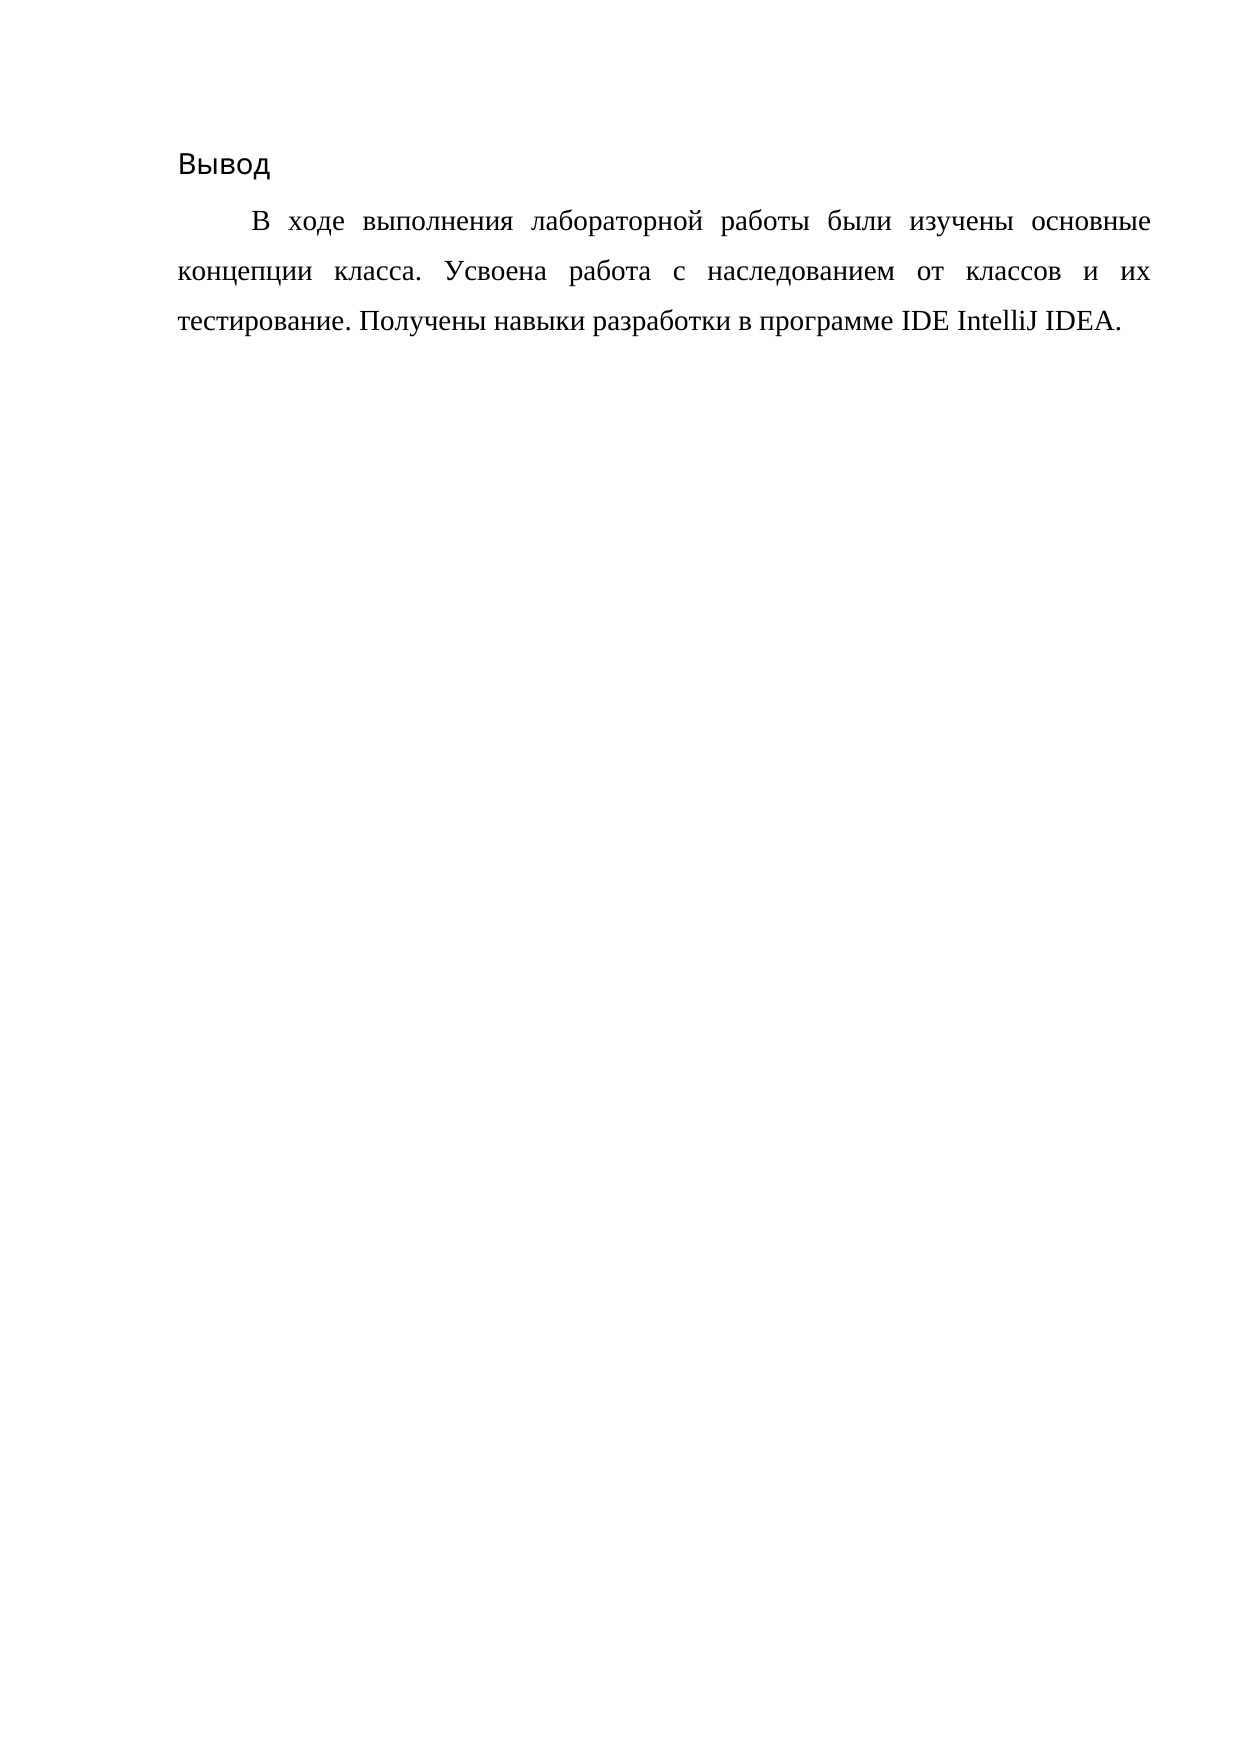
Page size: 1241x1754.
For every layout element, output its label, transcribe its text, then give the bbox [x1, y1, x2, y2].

text В ходе выполнения лабораторной работы были изучены основные концепции класса. Усвоена работа с наследованием от классов и их тестирование. Получены навыки разработки в программе IDE IntelliJ IDEA. [177, 203, 1152, 337]
subtitle Вывод [177, 143, 1152, 183]
